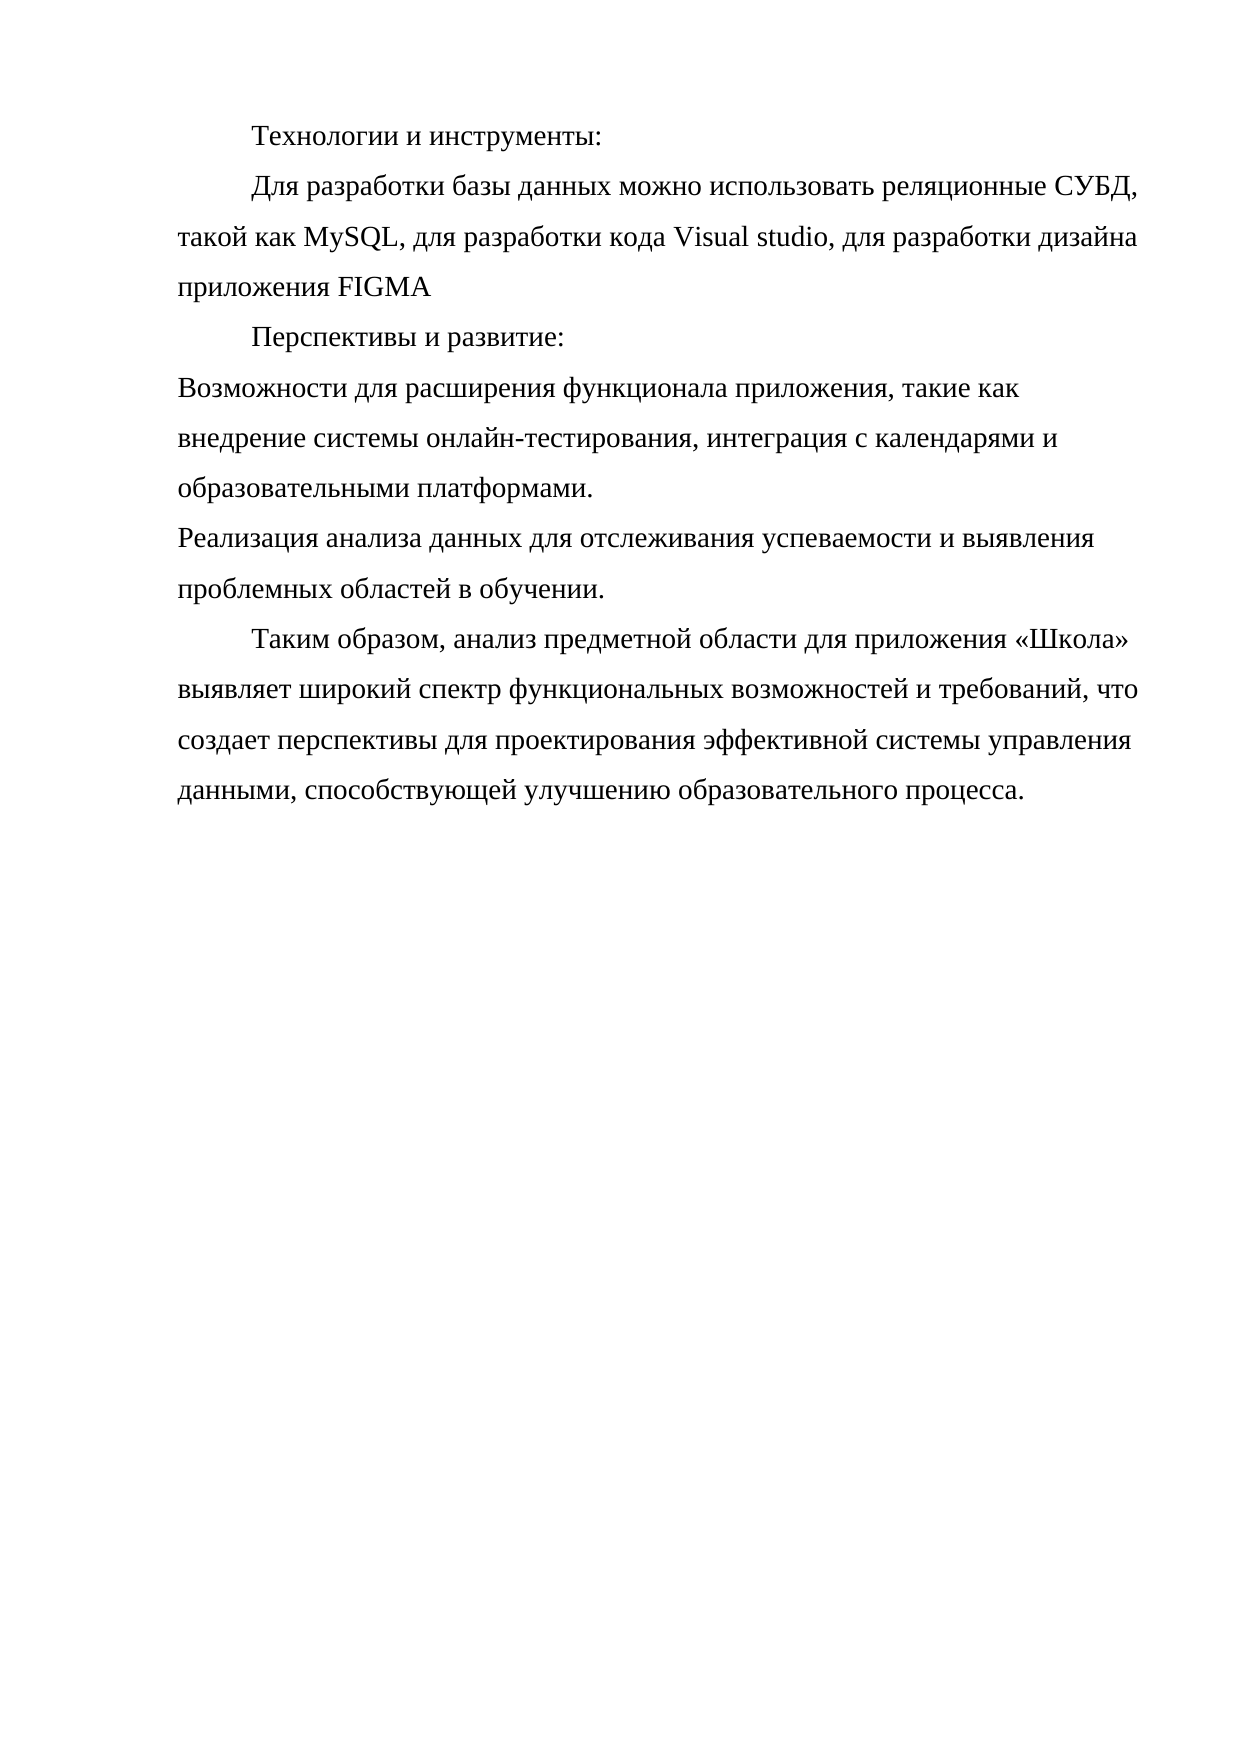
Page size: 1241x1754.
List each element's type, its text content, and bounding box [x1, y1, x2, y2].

text Технологии и инструменты: [177, 118, 1152, 152]
text Перспективы и развитие: [177, 319, 1152, 353]
text Таким образом, анализ предметной области для приложения «Школа» выявляет широкий спектр функциональных возможностей и требований, что создает перспективы для проектирования эффективной системы управления данными, способствующей улучшению образовательного процесса. [177, 621, 1152, 806]
text Для разработки базы данных можно использовать реляционные СУБД, такой как MySQL, для разработки кода Visual studio, для разработки дизайна приложения FIGMA [177, 168, 1152, 303]
text Возможности для расширения функционала приложения, такие как внедрение системы онлайн-тестирования, интеграция с календарями и образовательными платформами. [177, 370, 1152, 504]
text Реализация анализа данных для отслеживания успеваемости и выявления проблемных областей в обучении. [177, 521, 1152, 604]
